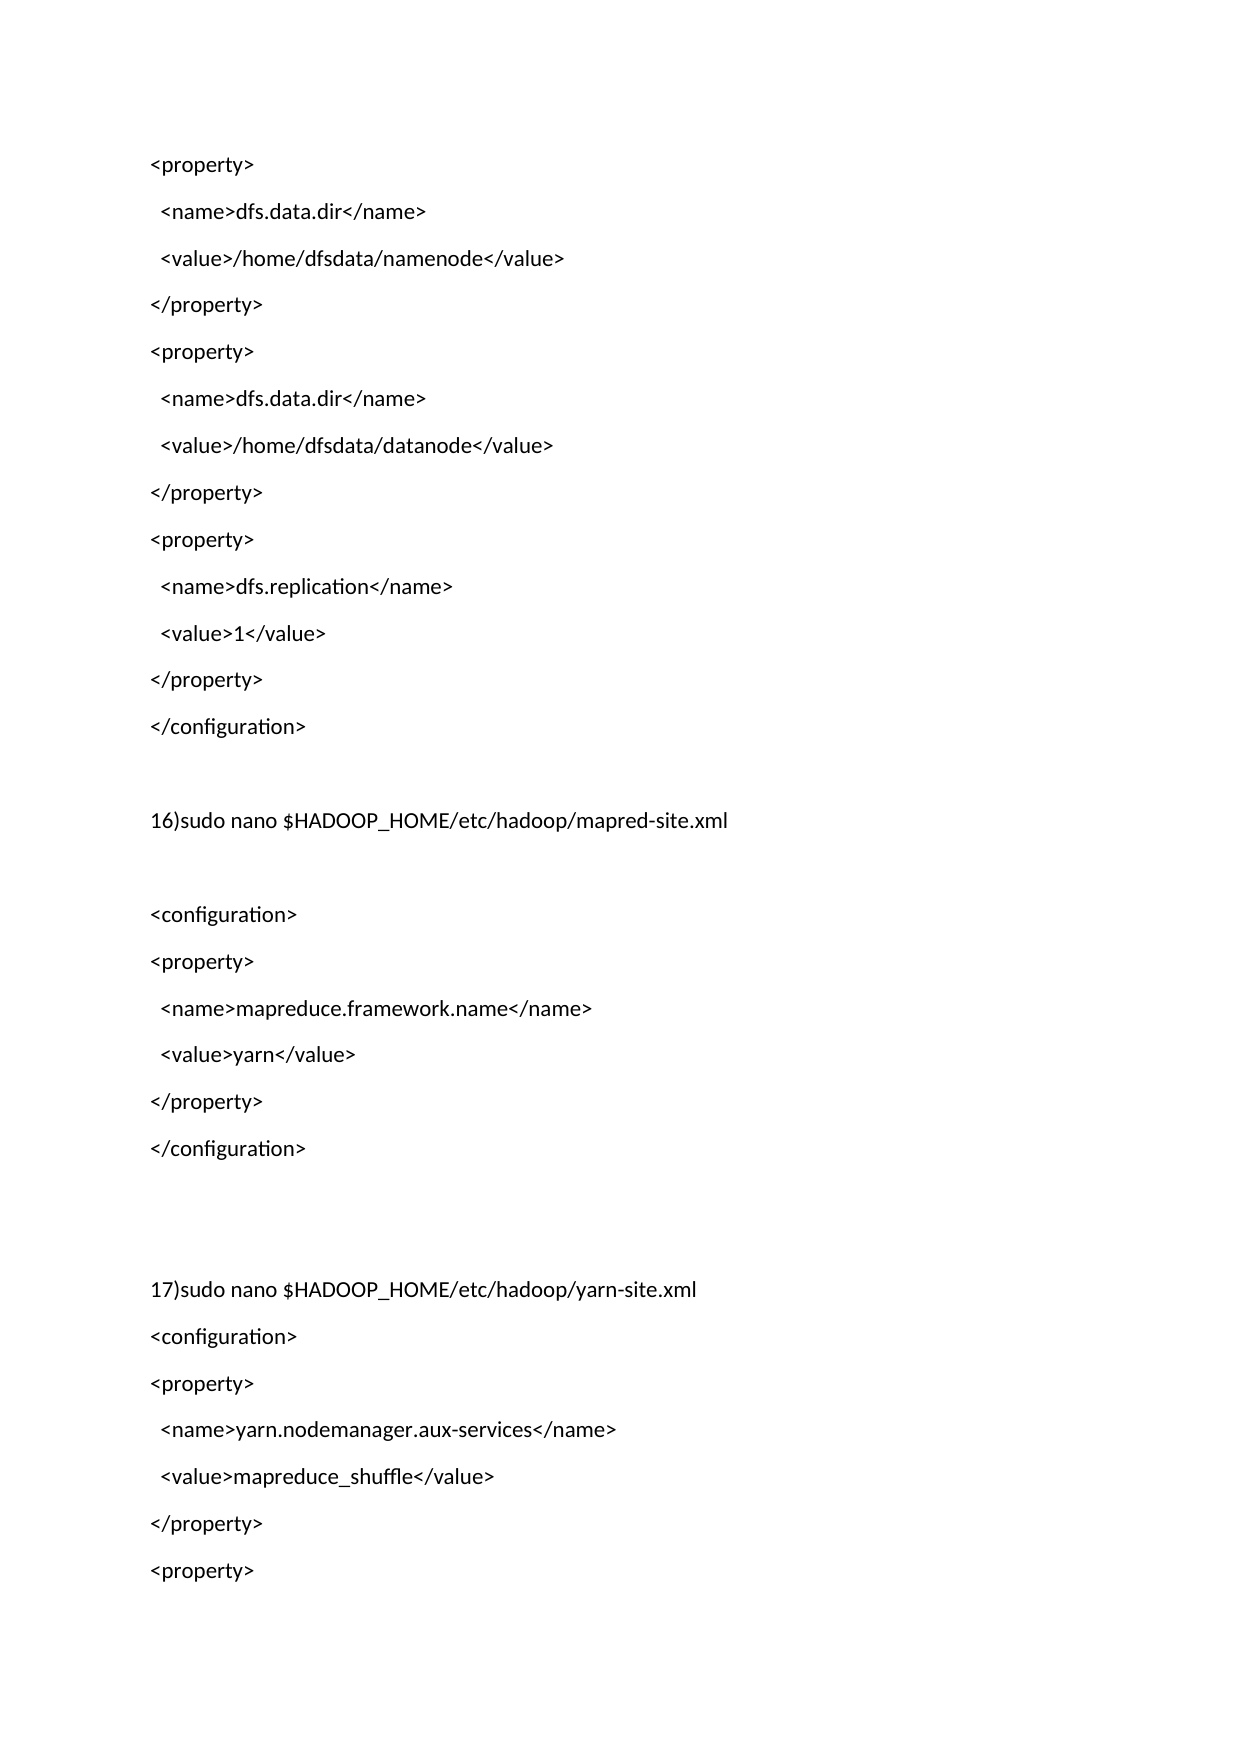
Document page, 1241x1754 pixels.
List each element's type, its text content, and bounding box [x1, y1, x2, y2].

text <name>mapreduce.framework.name</name> [150, 994, 1090, 1022]
text </property> [150, 1509, 1090, 1537]
text 17)sudo nano $HADOOP_HOME/etc/hadoop/yarn-site.xml [150, 1275, 1090, 1303]
text </property> [150, 478, 1090, 506]
text </property> [150, 1087, 1090, 1116]
text <property> [150, 947, 1090, 975]
text <configuration> [150, 1322, 1090, 1350]
text <property> [150, 525, 1090, 553]
text <value>/home/dfsdata/namenode</value> [150, 244, 1090, 272]
text <property> [150, 337, 1090, 366]
text <property> [150, 150, 1090, 178]
text </property> [150, 291, 1090, 319]
text <property> [150, 1369, 1090, 1397]
text <name>dfs.data.dir</name> [150, 197, 1090, 225]
text <value>yarn</value> [150, 1041, 1090, 1069]
text <value>1</value> [150, 619, 1090, 647]
text <name>yarn.nodemanager.aux-services</name> [150, 1416, 1090, 1444]
text <name>dfs.data.dir</name> [150, 384, 1090, 412]
text <value>mapreduce_shuffle</value> [150, 1462, 1090, 1491]
text <name>dfs.replication</name> [150, 572, 1090, 600]
text </configuration> [150, 712, 1090, 741]
text <configuration> [150, 900, 1090, 928]
text <property> [150, 1556, 1090, 1584]
text </configuration> [150, 1134, 1090, 1162]
text 16)sudo nano $HADOOP_HOME/etc/hadoop/mapred-site.xml [150, 806, 1090, 834]
text <value>/home/dfsdata/datanode</value> [150, 431, 1090, 459]
text </property> [150, 666, 1090, 694]
